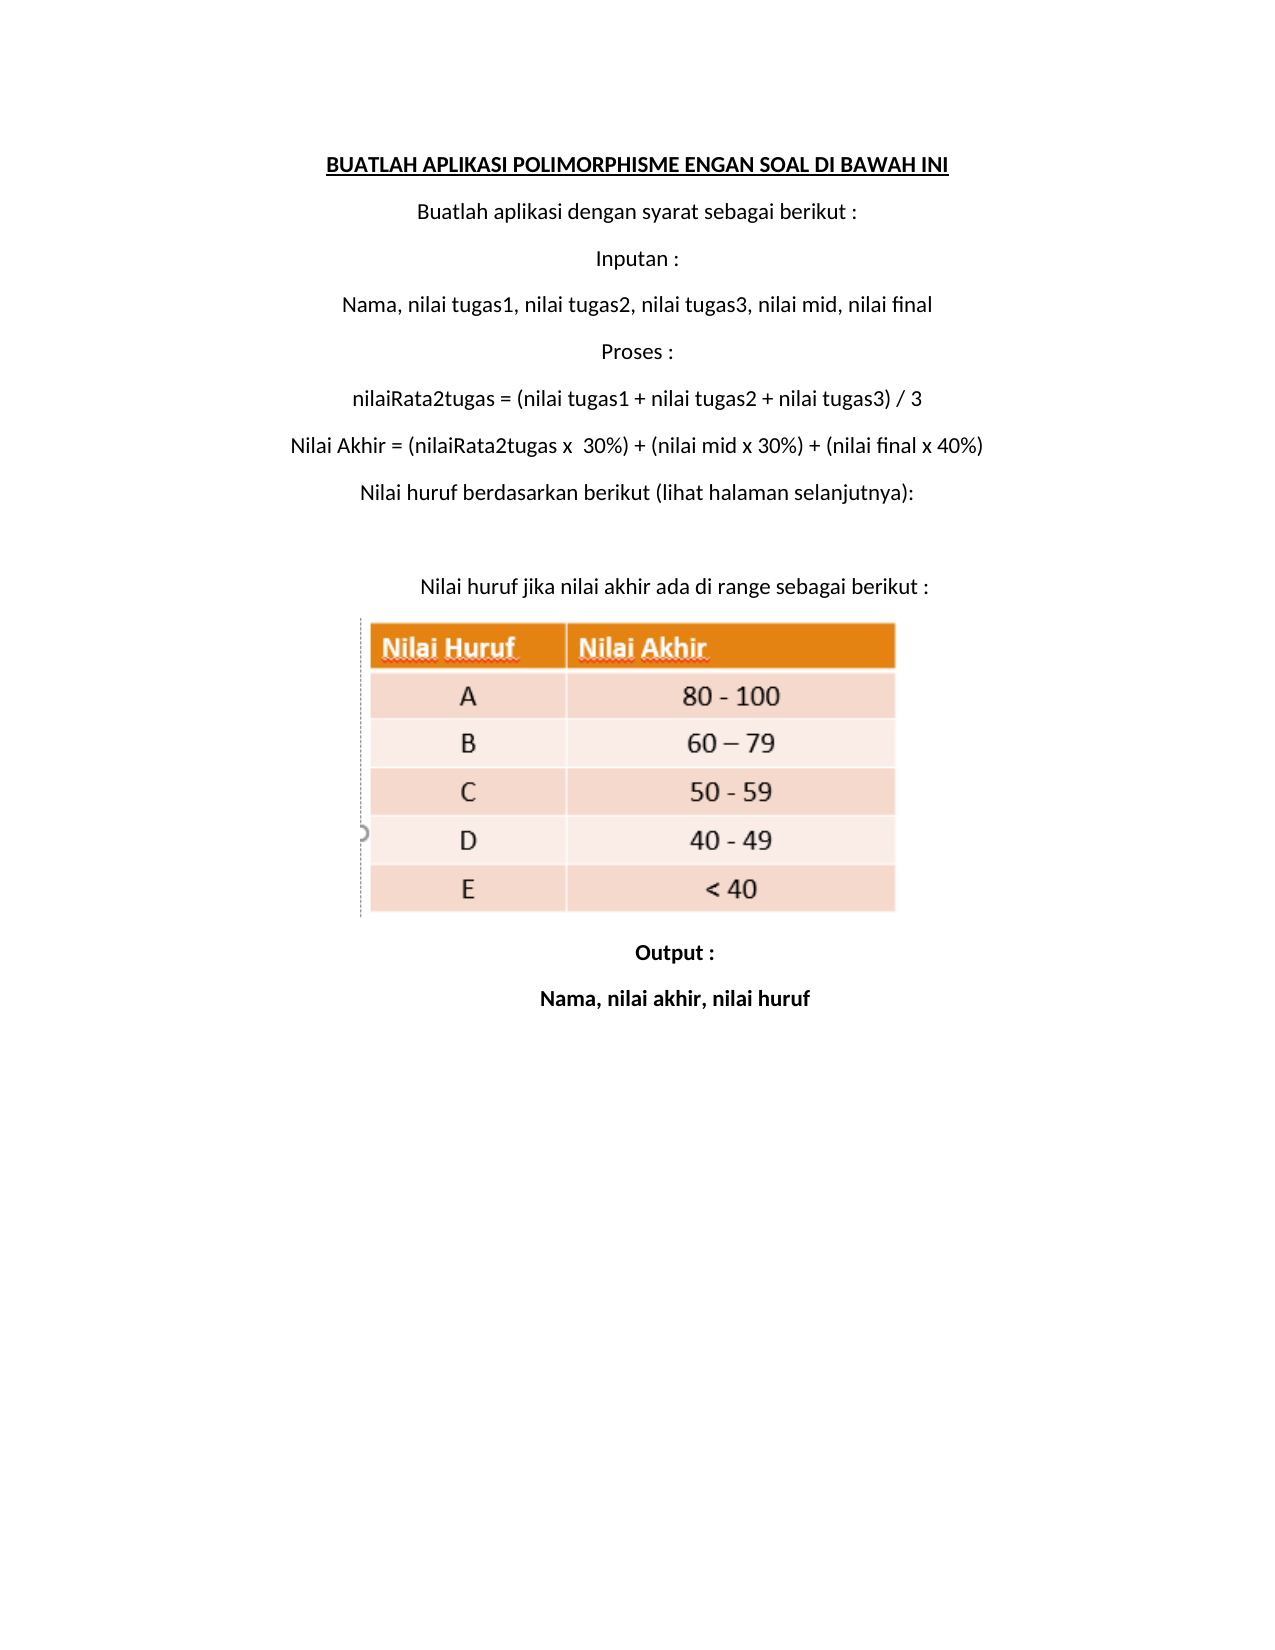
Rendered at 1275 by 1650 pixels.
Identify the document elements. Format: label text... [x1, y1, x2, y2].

text Inputan : [150, 244, 1125, 272]
text Proses : [150, 337, 1125, 366]
text Nilai Akhir = (nilaiRata2tugas x 30%) + (nilai mid x 30%) + (nilai final x 40%) [150, 431, 1125, 459]
text Nama, nilai tugas1, nilai tugas2, nilai tugas3, nilai mid, nilai final [150, 291, 1125, 319]
text Buatlah aplikasi dengan syarat sebagai berikut : [150, 197, 1125, 225]
picture [360, 618, 915, 919]
text BUATLAH APLIKASI POLIMORPHISME ENGAN SOAL DI BAWAH INI [150, 150, 1125, 178]
text Nilai huruf berdasarkan berikut (lihat halaman selanjutnya): [150, 478, 1125, 506]
list Output : [187, 938, 1125, 966]
list Nilai huruf jika nilai akhir ada di range sebagai berikut : [187, 572, 1125, 600]
text nilaiRata2tugas = (nilai tugas1 + nilai tugas2 + nilai tugas3) / 3 [150, 384, 1125, 412]
list Nama, nilai akhir, nilai huruf [187, 984, 1125, 1012]
